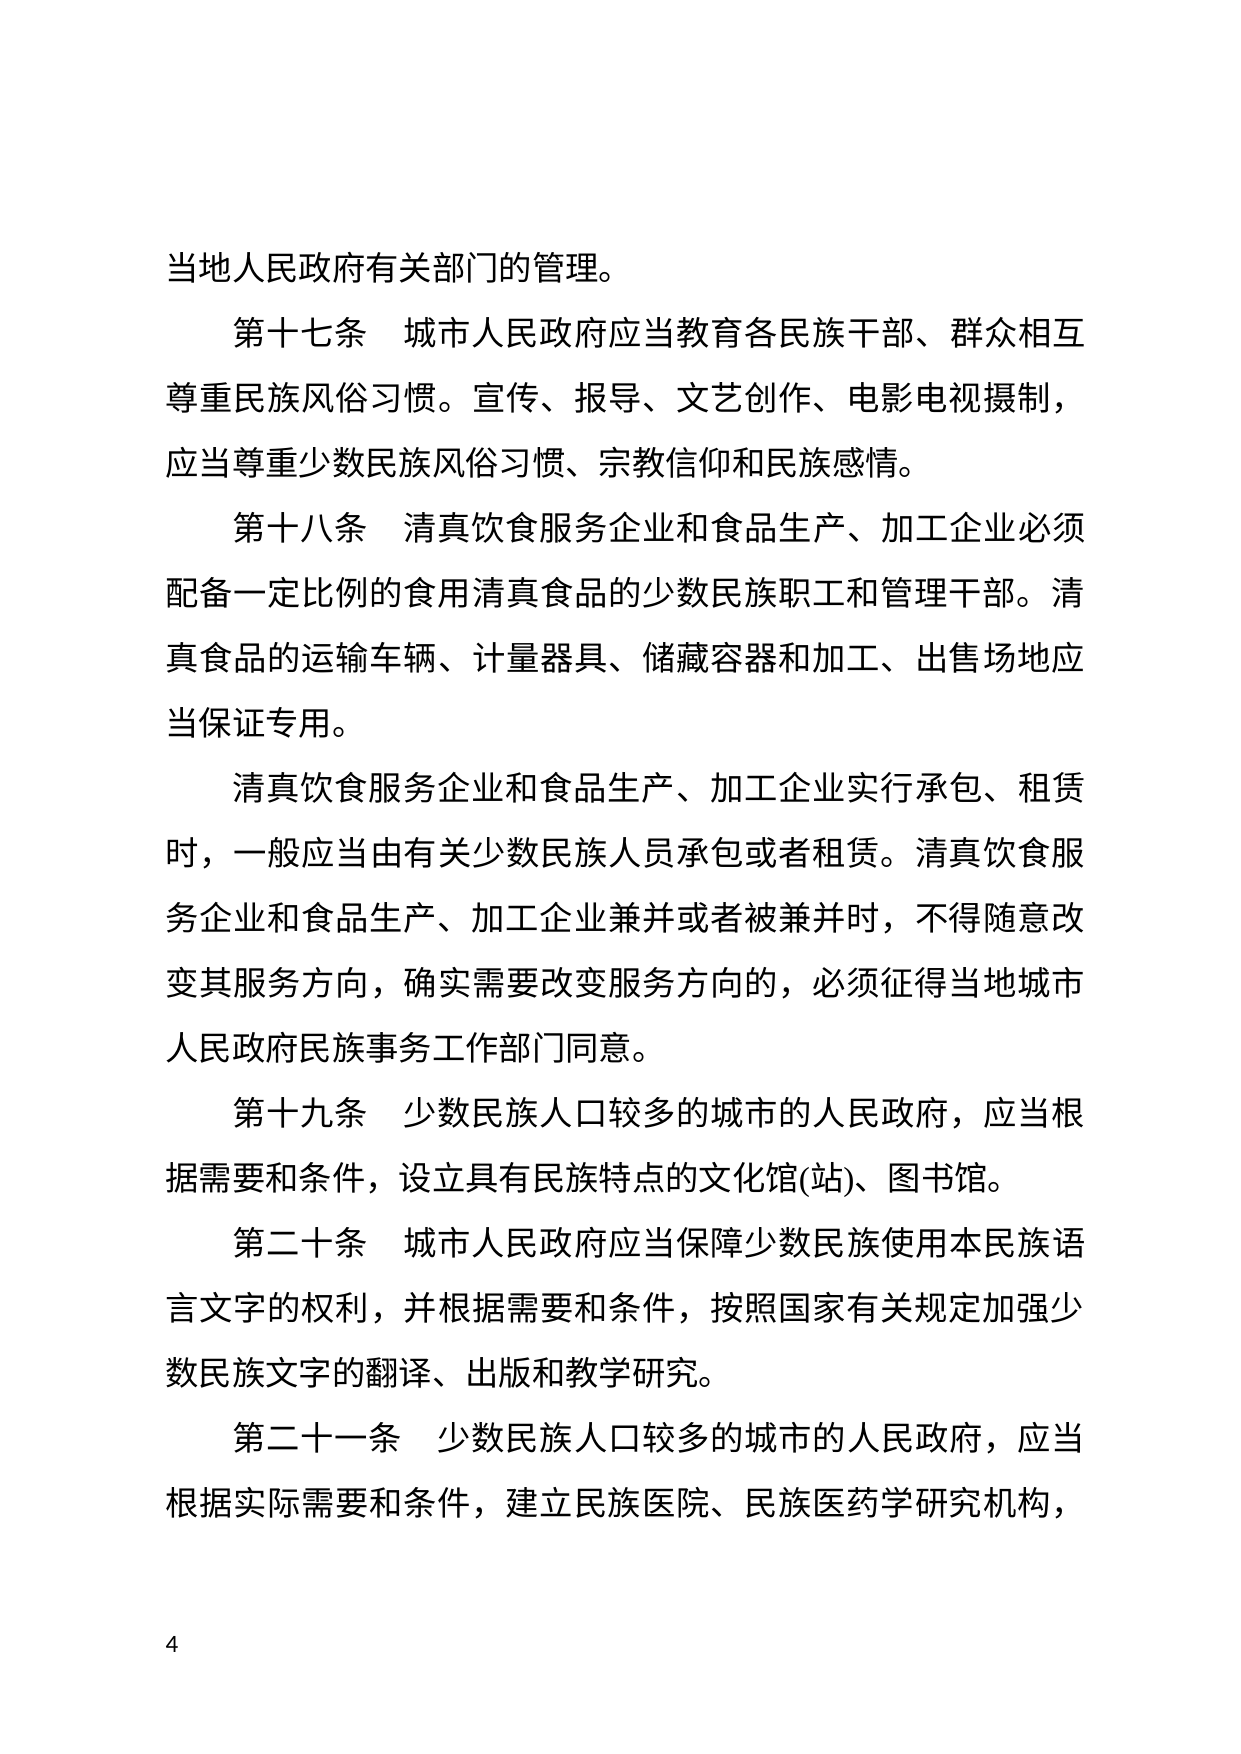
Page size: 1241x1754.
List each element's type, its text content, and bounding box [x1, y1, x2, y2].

text 第二十条 城市人民政府应当保障少数民族使用本民族语言文字的权利，并根据需要和条件，按照国家有关规定加强少数民族文字的翻译、出版和教学研究。 [165, 1208, 1087, 1403]
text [165, 233, 1087, 298]
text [165, 1403, 1087, 1533]
text 第十九条 少数民族人口较多的城市的人民政府，应当根据需要和条件，设立具有民族特点的文化馆(站)、图书馆。 [165, 1078, 1087, 1208]
text 第十八条 清真饮食服务企业和食品生产、加工企业必须配备一定比例的食用清真食品的少数民族职工和管理干部。清真食品的运输车辆、计量器具、储藏容器和加工、出售场地应当保证专用。 [165, 493, 1087, 753]
text 第十七条 城市人民政府应当教育各民族干部、群众相互尊重民族风俗习惯。宣传、报导、文艺创作、电影电视摄制，应当尊重少数民族风俗习惯、宗教信仰和民族感情。 [165, 298, 1087, 493]
text 清真饮食服务企业和食品生产、加工企业实行承包、租赁时，一般应当由有关少数民族人员承包或者租赁。清真饮食服务企业和食品生产、加工企业兼并或者被兼并时，不得随意改变其服务方向，确实需要改变服务方向的，必须征得当地城市人民政府民族事务工作部门同意。 [165, 753, 1087, 1078]
